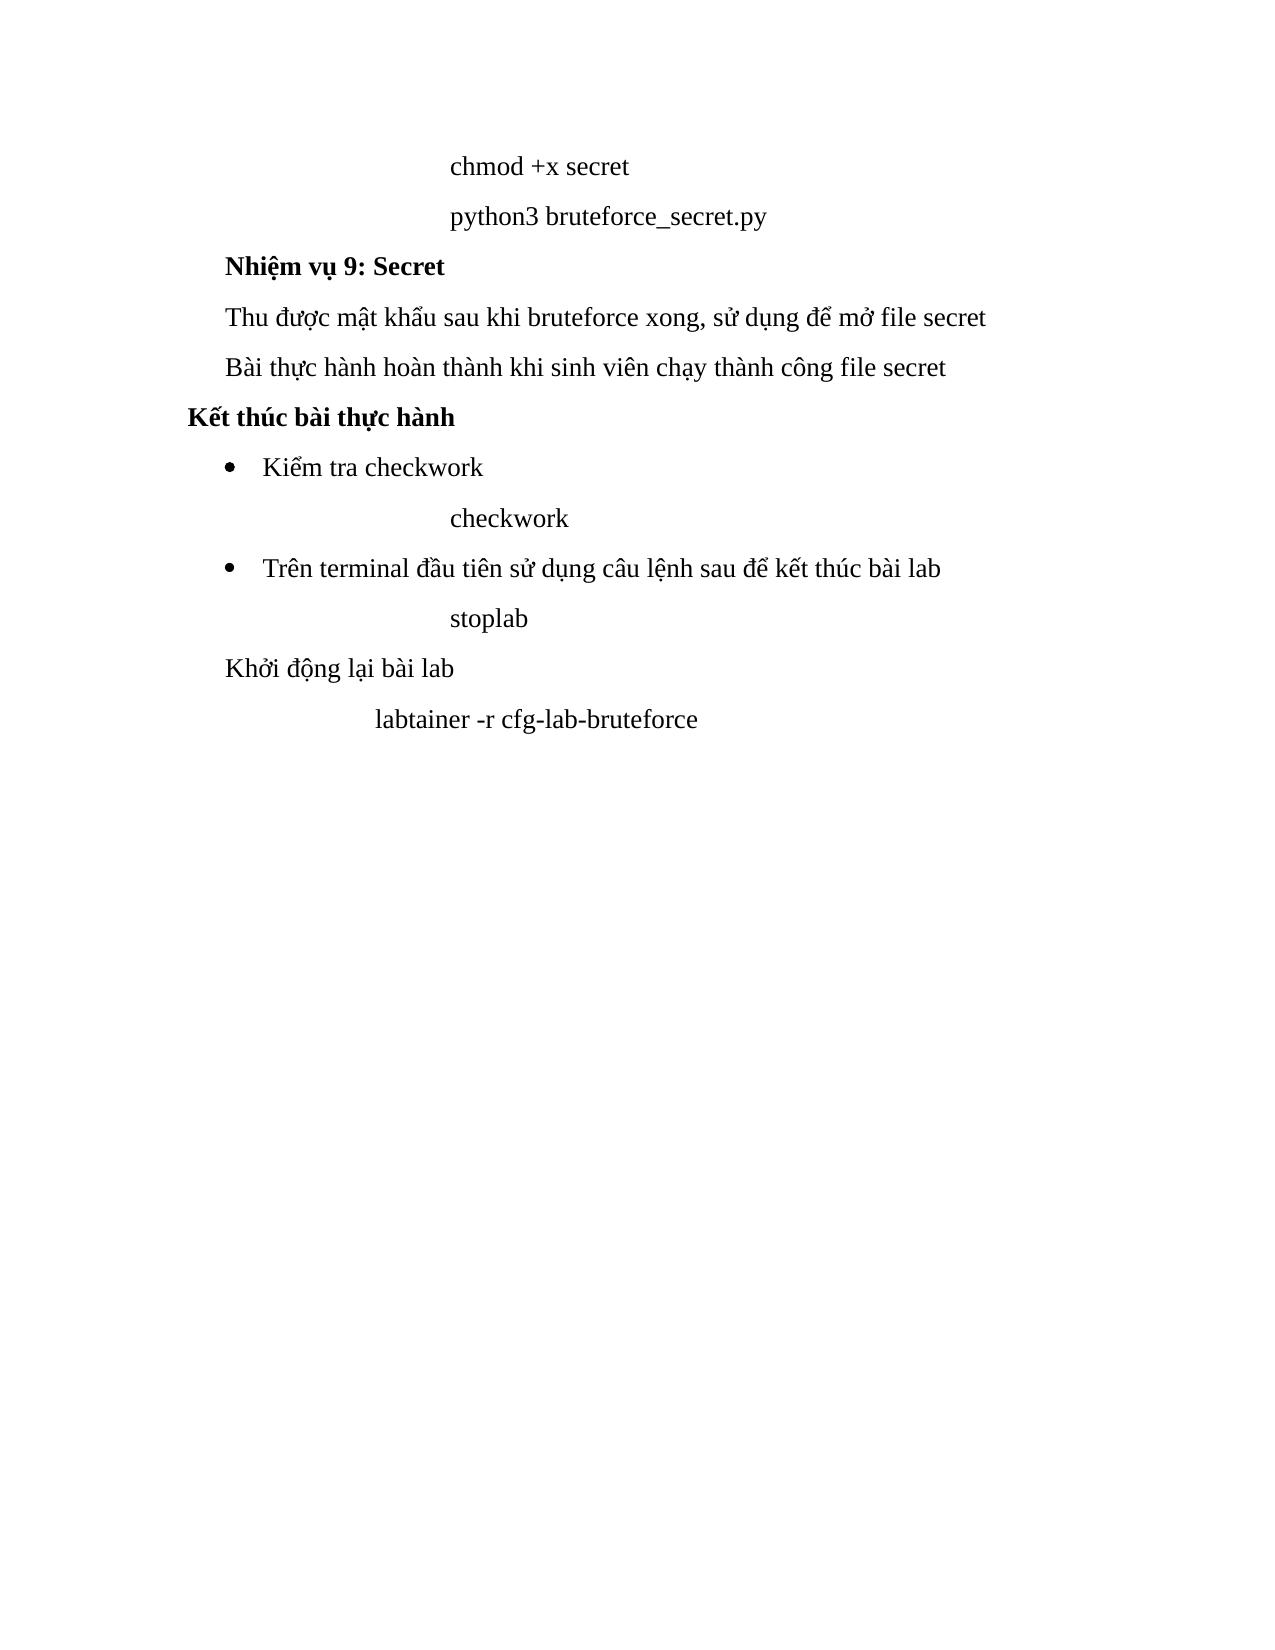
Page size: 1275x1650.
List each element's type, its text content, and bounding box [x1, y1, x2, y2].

list Trên terminal đầu tiên sử dụng câu lệnh sau để kết thúc bài lab [225, 552, 1125, 583]
text Khởi động lại bài lab [150, 652, 1125, 684]
text labtainer -r cfg-lab-bruteforce [150, 703, 1125, 734]
text Kết thúc bài thực hành [187, 401, 1125, 432]
text Thu được mật khẩu sau khi bruteforce xong, sử dụng để mở file secret [225, 301, 1125, 332]
text checkwork [450, 502, 1125, 533]
text chmod +x secret [225, 150, 1125, 181]
list Kiểm tra checkwork [225, 451, 1125, 482]
text Bài thực hành hoàn thành khi sinh viên chạy thành công file secret [225, 351, 1125, 382]
text stoplab [450, 602, 1125, 633]
text Nhiệm vụ 9: Secret [225, 250, 1125, 282]
text python3 bruteforce_secret.py [225, 200, 1125, 231]
